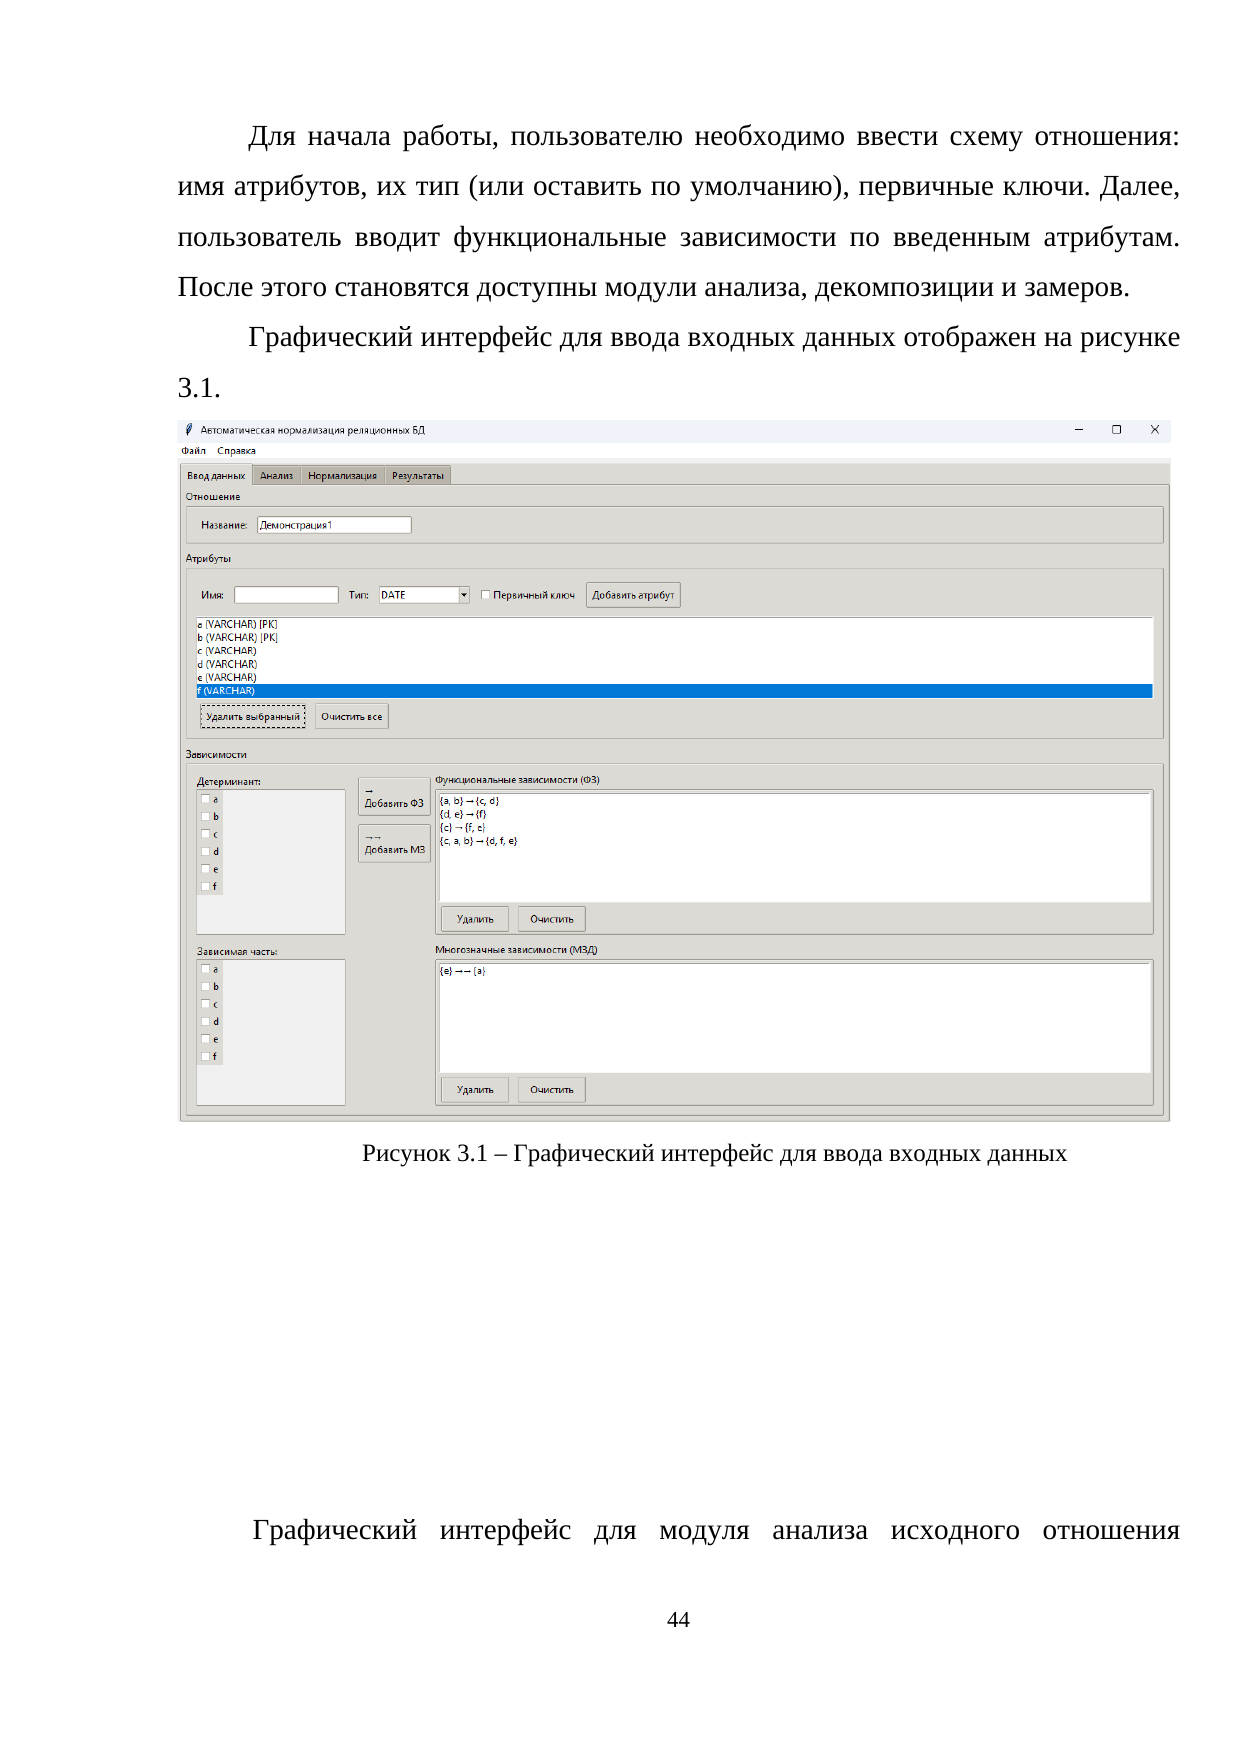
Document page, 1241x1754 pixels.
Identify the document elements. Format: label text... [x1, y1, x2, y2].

text Для начала работы, пользователю необходимо ввести схему отношения: имя атрибутов, их тип (или оставить по умолчанию), первичные ключи. Далее, пользователь вводит функциональные зависимости по введенным атрибутам. После этого становятся доступны модули анализа, декомпозиции и замеров. [177, 118, 1181, 303]
text Рисунок 3.1 – Графический интерфейс для ввода входных данных [177, 1138, 1181, 1167]
text Графический интерфейс для модуля анализа исходного отношения представлен на рисунке 3.2. [177, 1512, 1181, 1546]
picture [177, 420, 1172, 1122]
text Графический интерфейс для ввода входных данных отображен на рисунке 3.1. [177, 319, 1181, 403]
